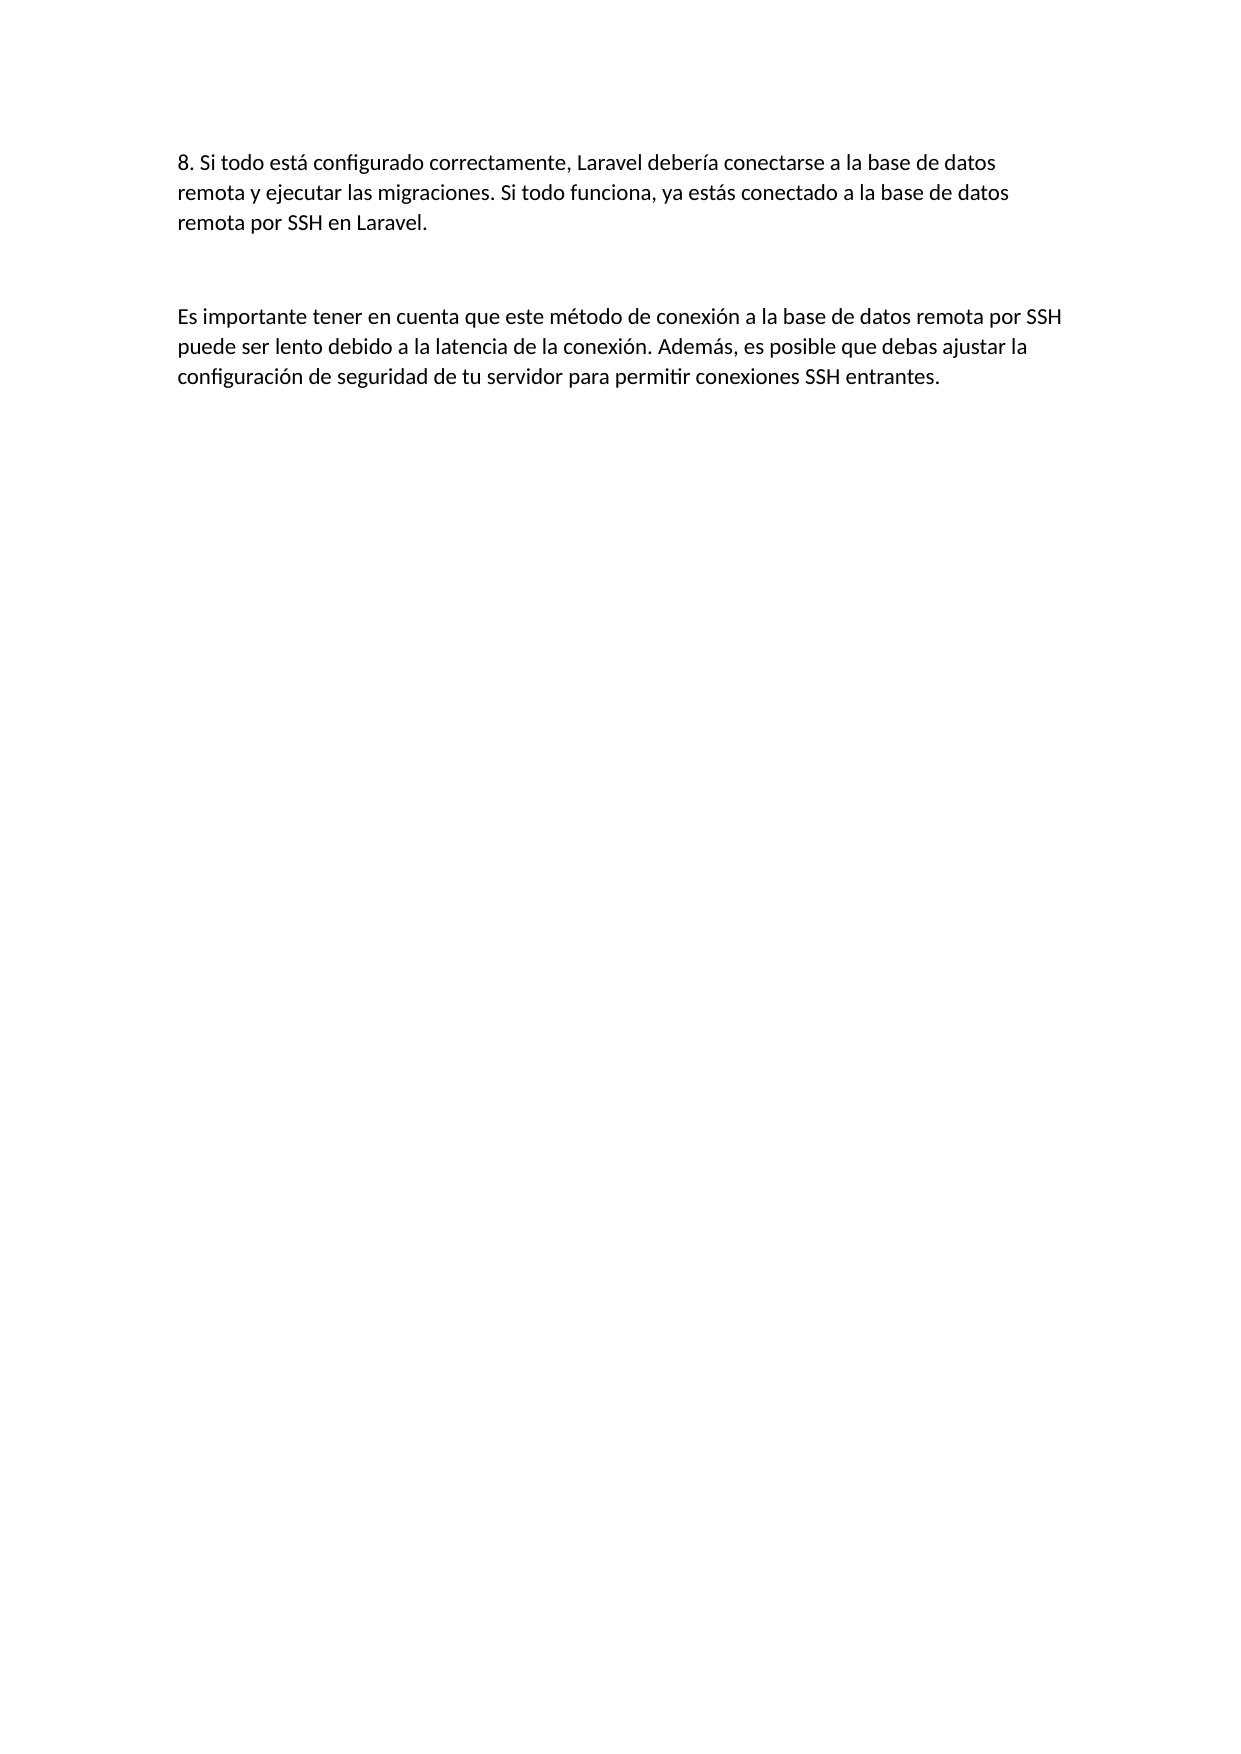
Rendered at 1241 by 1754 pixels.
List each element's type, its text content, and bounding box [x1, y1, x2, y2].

text Es importante tener en cuenta que este método de conexión a la base de datos remota por SSH puede ser lento debido a la latencia de la conexión. Además, es posible que debas ajustar la configuración de seguridad de tu servidor para permitir conexiones SSH entrantes. [177, 302, 1063, 390]
text 8. Si todo está configurado correctamente, Laravel debería conectarse a la base de datos remota y ejecutar las migraciones. Si todo funciona, ya estás conectado a la base de datos remota por SSH en Laravel. [177, 148, 1063, 236]
